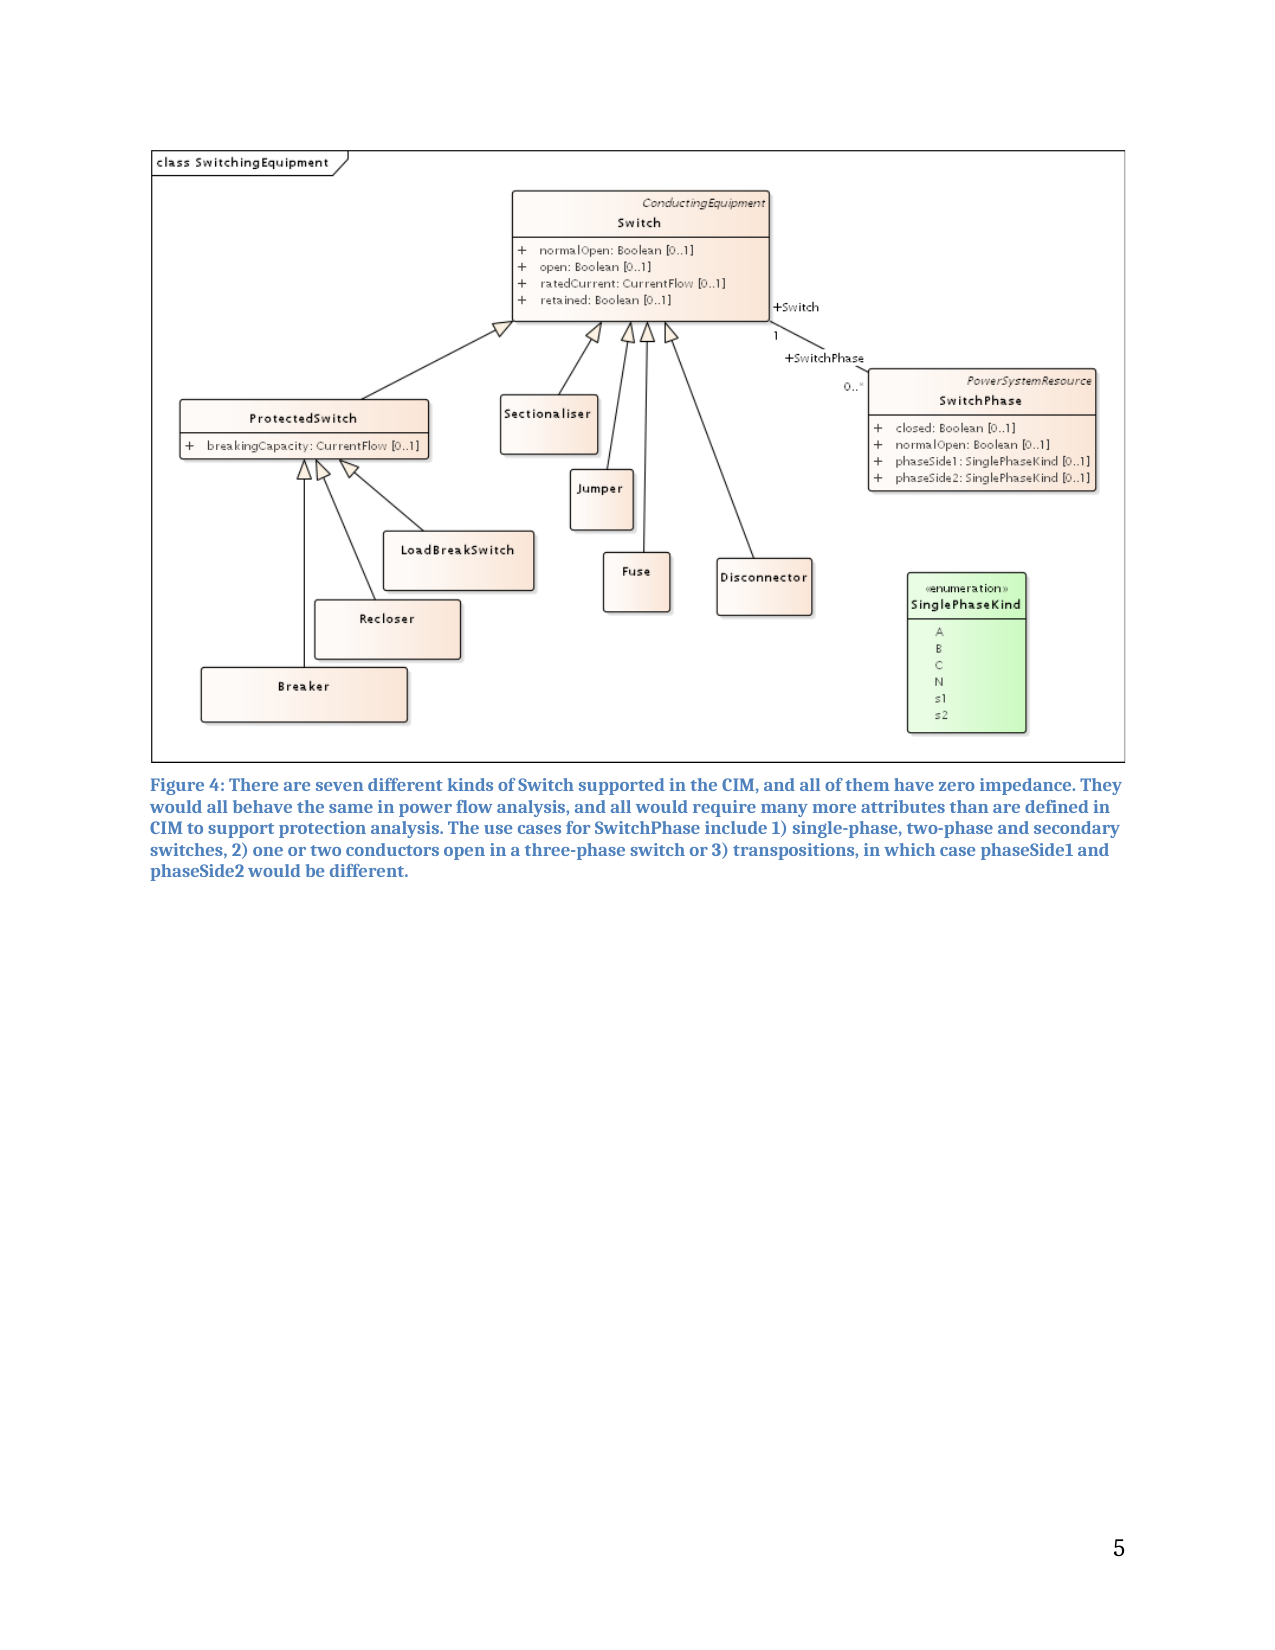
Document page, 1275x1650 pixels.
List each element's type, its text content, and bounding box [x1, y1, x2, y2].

text Figure 4: There are seven different kinds of Switch supported in the CIM, and all of them have zero impedance. They would all behave the same in power flow analysis, and all would require many more attributes than are defined in CIM to support protection analysis. The use cases for SwitchPhase include 1) single-phase, two-phase and secondary switches, 2) one or two conductors open in a three-phase switch or 3) transpositions, in which case phaseSide1 and phaseSide2 would be different. [150, 775, 1125, 882]
picture [150, 150, 1125, 763]
